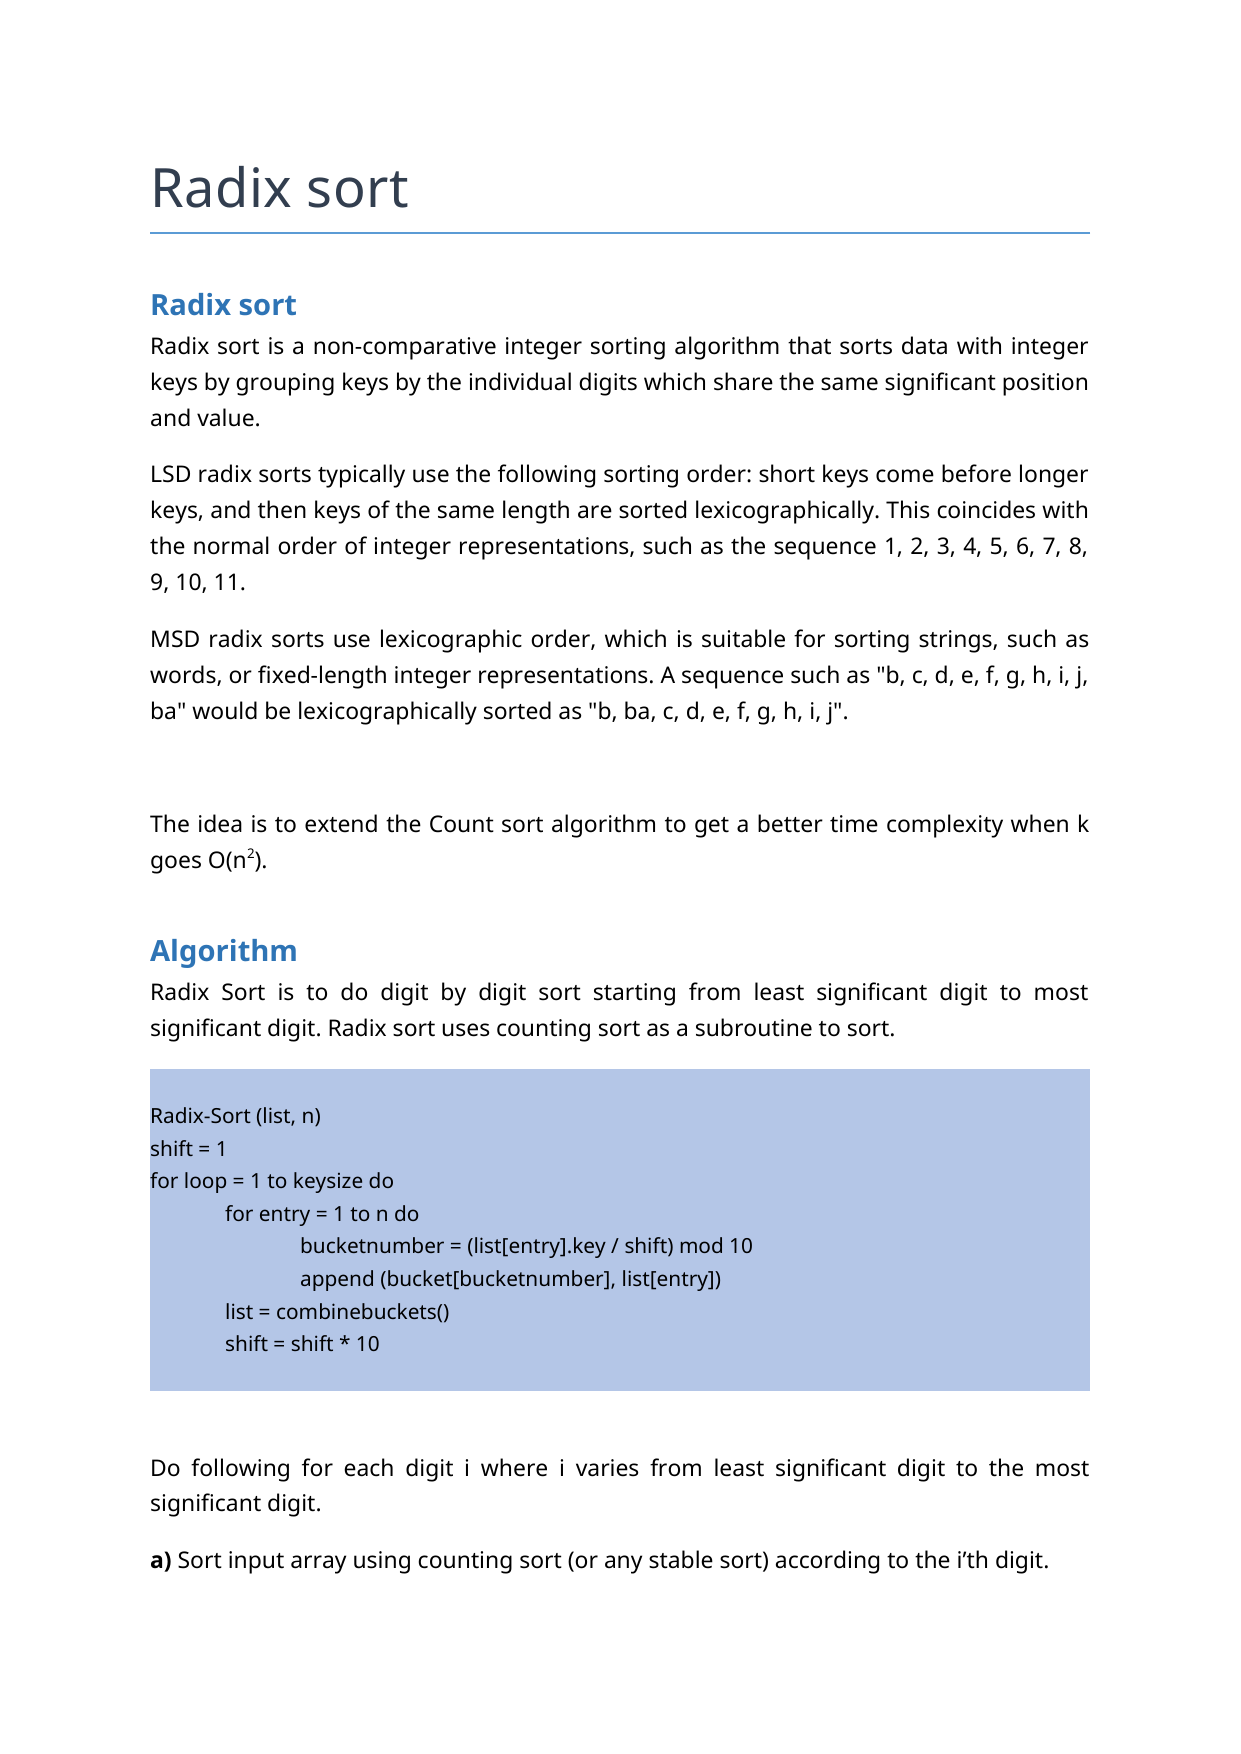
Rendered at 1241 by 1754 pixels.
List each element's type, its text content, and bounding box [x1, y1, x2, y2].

text for entry = 1 to n do [150, 1199, 1090, 1227]
title Radix sort [150, 150, 1090, 232]
text list = combinebuckets() [150, 1297, 1090, 1325]
text append (bucket[bucketnumber], list[entry]) [150, 1264, 1090, 1293]
subtitle Radix sort [150, 284, 1090, 324]
text Radix Sort is to do digit by digit sort starting from least significant digit to most significant digit. Radix sort uses counting sort as a subroutine to sort. [150, 976, 1090, 1043]
text shift = shift * 10 [150, 1329, 1090, 1358]
text Radix sort is a non-comparative integer sorting algorithm that sorts data with integer keys by grouping keys by the individual digits which share the same significant position and value. [150, 330, 1090, 433]
text a) Sort input array using counting sort (or any stable sort) according to the i’th digit. [150, 1544, 1090, 1575]
text Do following for each digit i where i varies from least significant digit to the most significant digit. [150, 1451, 1090, 1519]
text bucketnumber = (list[entry].key / shift) mod 10 [150, 1232, 1090, 1260]
text The idea is to extend the Count sort algorithm to get a better time complexity when k goes O(n2). [150, 808, 1090, 876]
subtitle Algorithm [150, 930, 1090, 970]
text MSD radix sorts use lexicographic order, which is suitable for sorting strings, such as words, or fixed-length integer representations. A sequence such as "b, c, d, e, f, g, h, i, j, ba" would be lexicographically sorted as "b, ba, c, d, e, f, g, h, i, j". [150, 623, 1090, 726]
text shift = 1 [150, 1134, 1090, 1162]
text LSD radix sorts typically use the following sorting order: short keys come before longer keys, and then keys of the same length are sorted lexicographically. This coincides with the normal order of integer representations, such as the sequence 1, 2, 3, 4, 5, 6, 7, 8, 9, 10, 11. [150, 458, 1090, 597]
text Radix-Sort (list, n) [150, 1101, 1090, 1130]
text for loop = 1 to keysize do [150, 1166, 1090, 1195]
